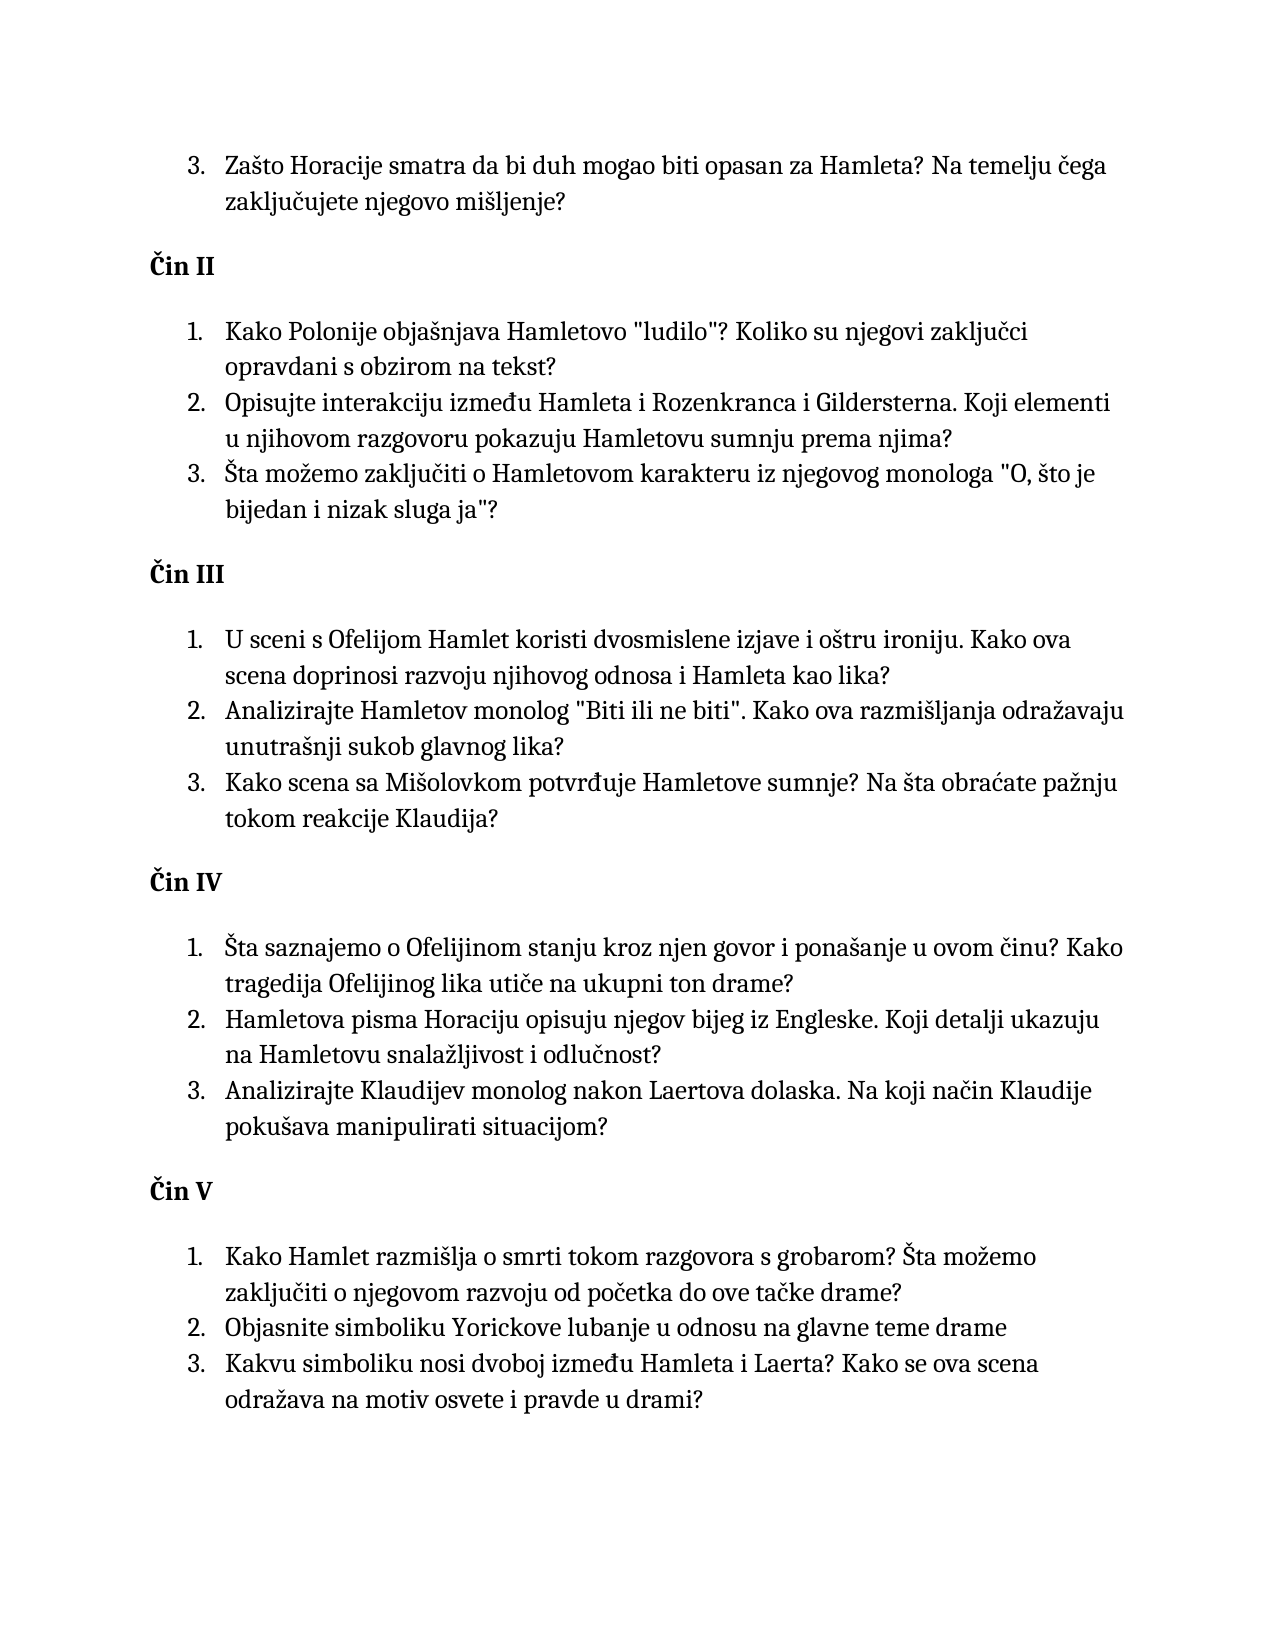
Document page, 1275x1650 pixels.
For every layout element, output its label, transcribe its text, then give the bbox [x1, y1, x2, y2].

text Čin II [150, 251, 1125, 282]
list Opisujte interakciju između Hamleta i Rozenkranca i Gildersterna. Koji elementi u njihovom razgovoru pokazuju Hamletovu sumnju prema njima? [187, 387, 1125, 454]
list Kako Hamlet razmišlja o smrti tokom razgovora s grobarom? Šta možemo zaključiti o njegovom razvoju od početka do ove tačke drame? [187, 1241, 1125, 1308]
text Čin V [150, 1176, 1125, 1207]
list Analizirajte Klaudijev monolog nakon Laertova dolaska. Na koji način Klaudije pokušava manipulirati situacijom? [187, 1075, 1125, 1142]
list Analizirajte Hamletov monolog "Biti ili ne biti". Kako ova razmišljanja odražavaju unutrašnji sukob glavnog lika? [187, 695, 1125, 762]
text Čin III [150, 559, 1125, 590]
list Zašto Horacije smatra da bi duh mogao biti opasan za Hamleta? Na temelju čega zaključujete njegovo mišljenje? [187, 150, 1125, 217]
list Hamletova pisma Horaciju opisuju njegov bijeg iz Engleske. Koji detalji ukazuju na Hamletovu snalažljivost i odlučnost? [187, 1004, 1125, 1071]
list U sceni s Ofelijom Hamlet koristi dvosmislene izjave i oštru ironiju. Kako ova scena doprinosi razvoju njihovog odnosa i Hamleta kao lika? [187, 624, 1125, 691]
list Kako scena sa Mišolovkom potvrđuje Hamletove sumnje? Na šta obraćate pažnju tokom reakcije Klaudija? [187, 767, 1125, 834]
list Šta možemo zaključiti o Hamletovom karakteru iz njegovog monologa "O, što je bijedan i nizak sluga ja"? [187, 458, 1125, 525]
list Šta saznajemo o Ofelijinom stanju kroz njen govor i ponašanje u ovom činu? Kako tragedija Ofelijinog lika utiče na ukupni ton drame? [187, 932, 1125, 999]
text Čin IV [150, 867, 1125, 899]
list Kako Polonije objašnjava Hamletovo "ludilo"? Koliko su njegovi zaključci opravdani s obzirom na tekst? [187, 316, 1125, 382]
list Objasnite simboliku Yorickove lubanje u odnosu na glavne teme drame [187, 1312, 1125, 1343]
list Kakvu simboliku nosi dvoboj između Hamleta i Laerta? Kako se ova scena odražava na motiv osvete i pravde u drami? [187, 1348, 1125, 1415]
